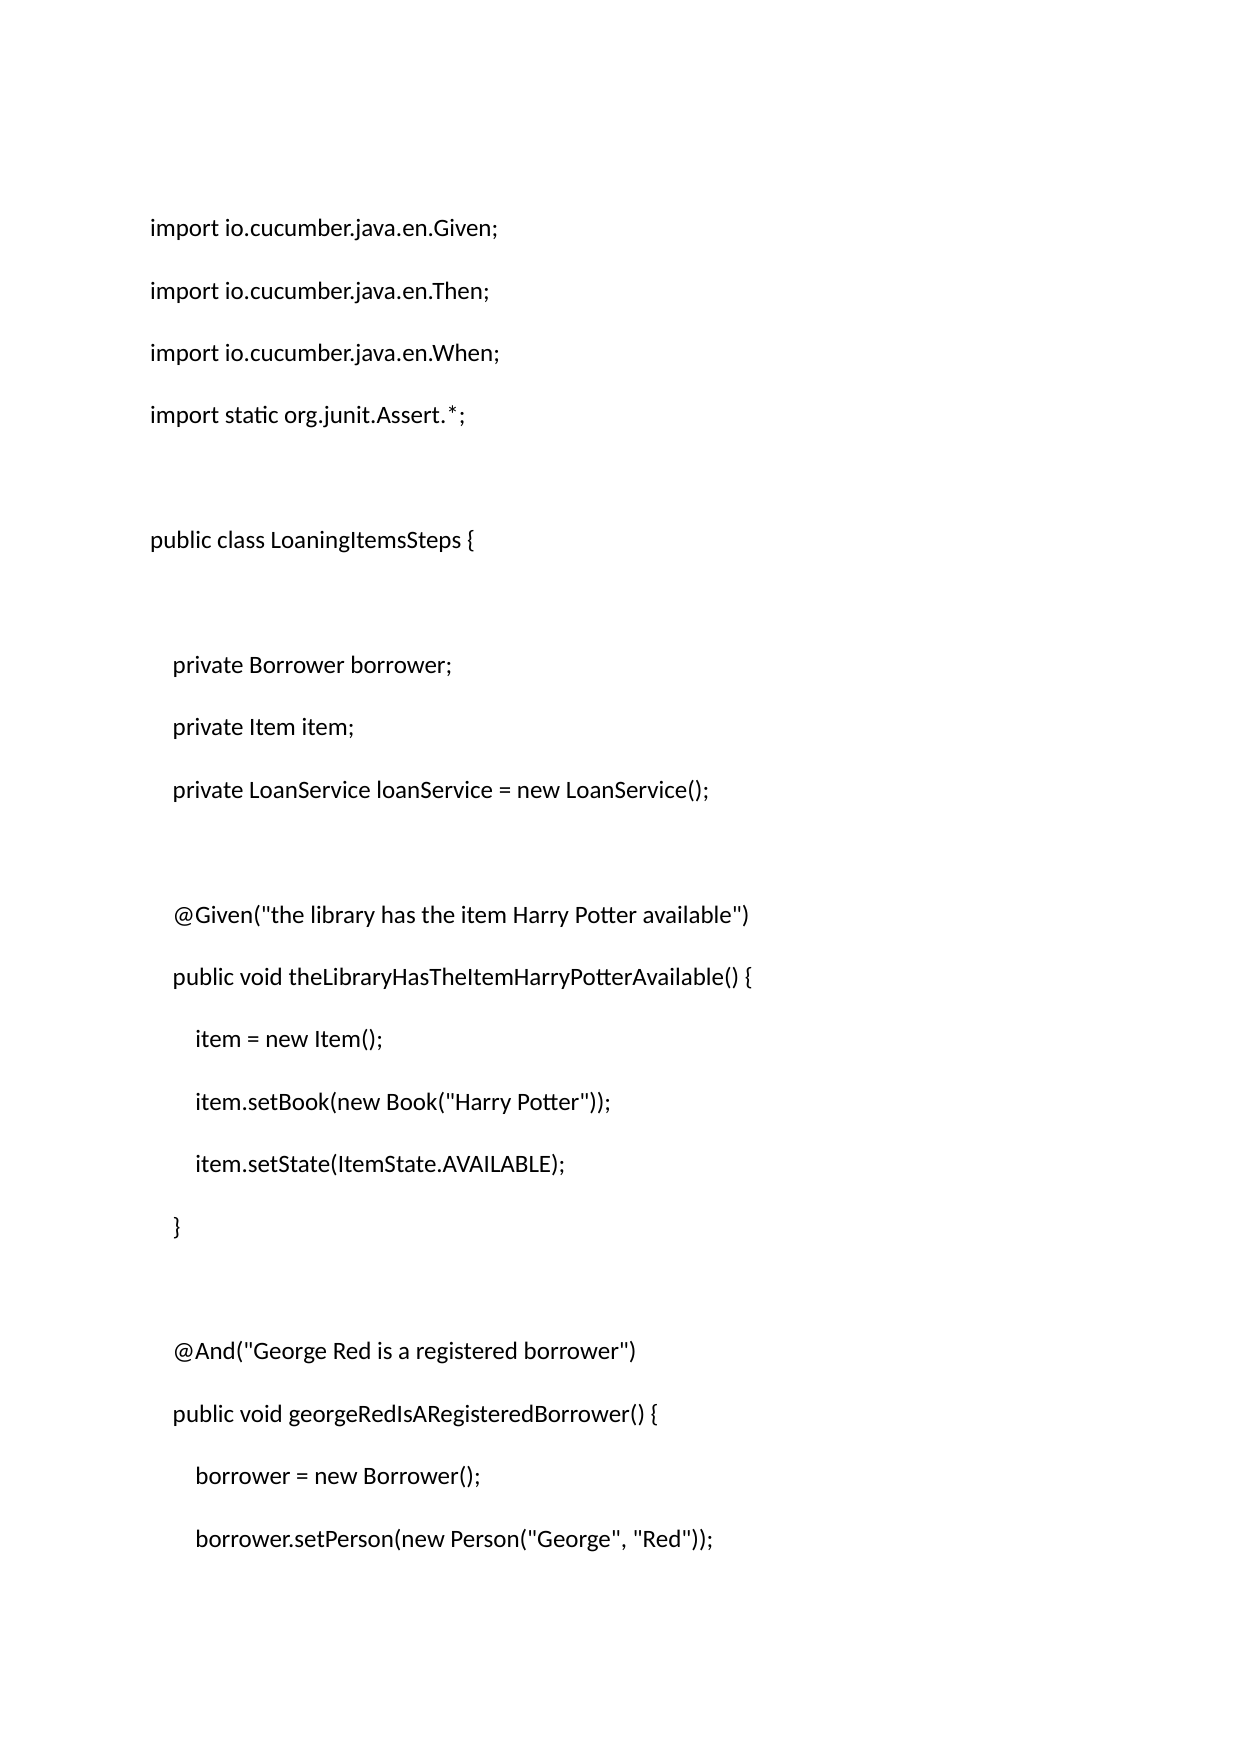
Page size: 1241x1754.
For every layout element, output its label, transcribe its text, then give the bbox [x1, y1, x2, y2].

text @Given("the library has the item Harry Potter available") [150, 899, 1090, 929]
text public void theLibraryHasTheItemHarryPotterAvailable() { [150, 961, 1090, 992]
text public class LoaningItemsSteps { [150, 524, 1090, 555]
text import io.cucumber.java.en.Then; [150, 275, 1090, 305]
text borrower = new Borrower(); [150, 1460, 1090, 1491]
text import io.cucumber.java.en.When; [150, 337, 1090, 368]
text private Borrower borrower; [150, 649, 1090, 680]
text import static org.junit.Assert.*; [150, 399, 1090, 430]
text item.setState(ItemState.AVAILABLE); [150, 1148, 1090, 1179]
text import io.cucumber.java.en.Given; [150, 212, 1090, 243]
text @And("George Red is a registered borrower") [150, 1336, 1090, 1366]
text borrower.setPerson(new Person("George", "Red")); [150, 1523, 1090, 1553]
text item = new Item(); [150, 1023, 1090, 1054]
text private LoanService loanService = new LoanService(); [150, 774, 1090, 804]
text } [150, 1211, 1090, 1241]
text public void georgeRedIsARegisteredBorrower() { [150, 1398, 1090, 1428]
text private Item item; [150, 712, 1090, 742]
text item.setBook(new Book("Harry Potter")); [150, 1086, 1090, 1116]
